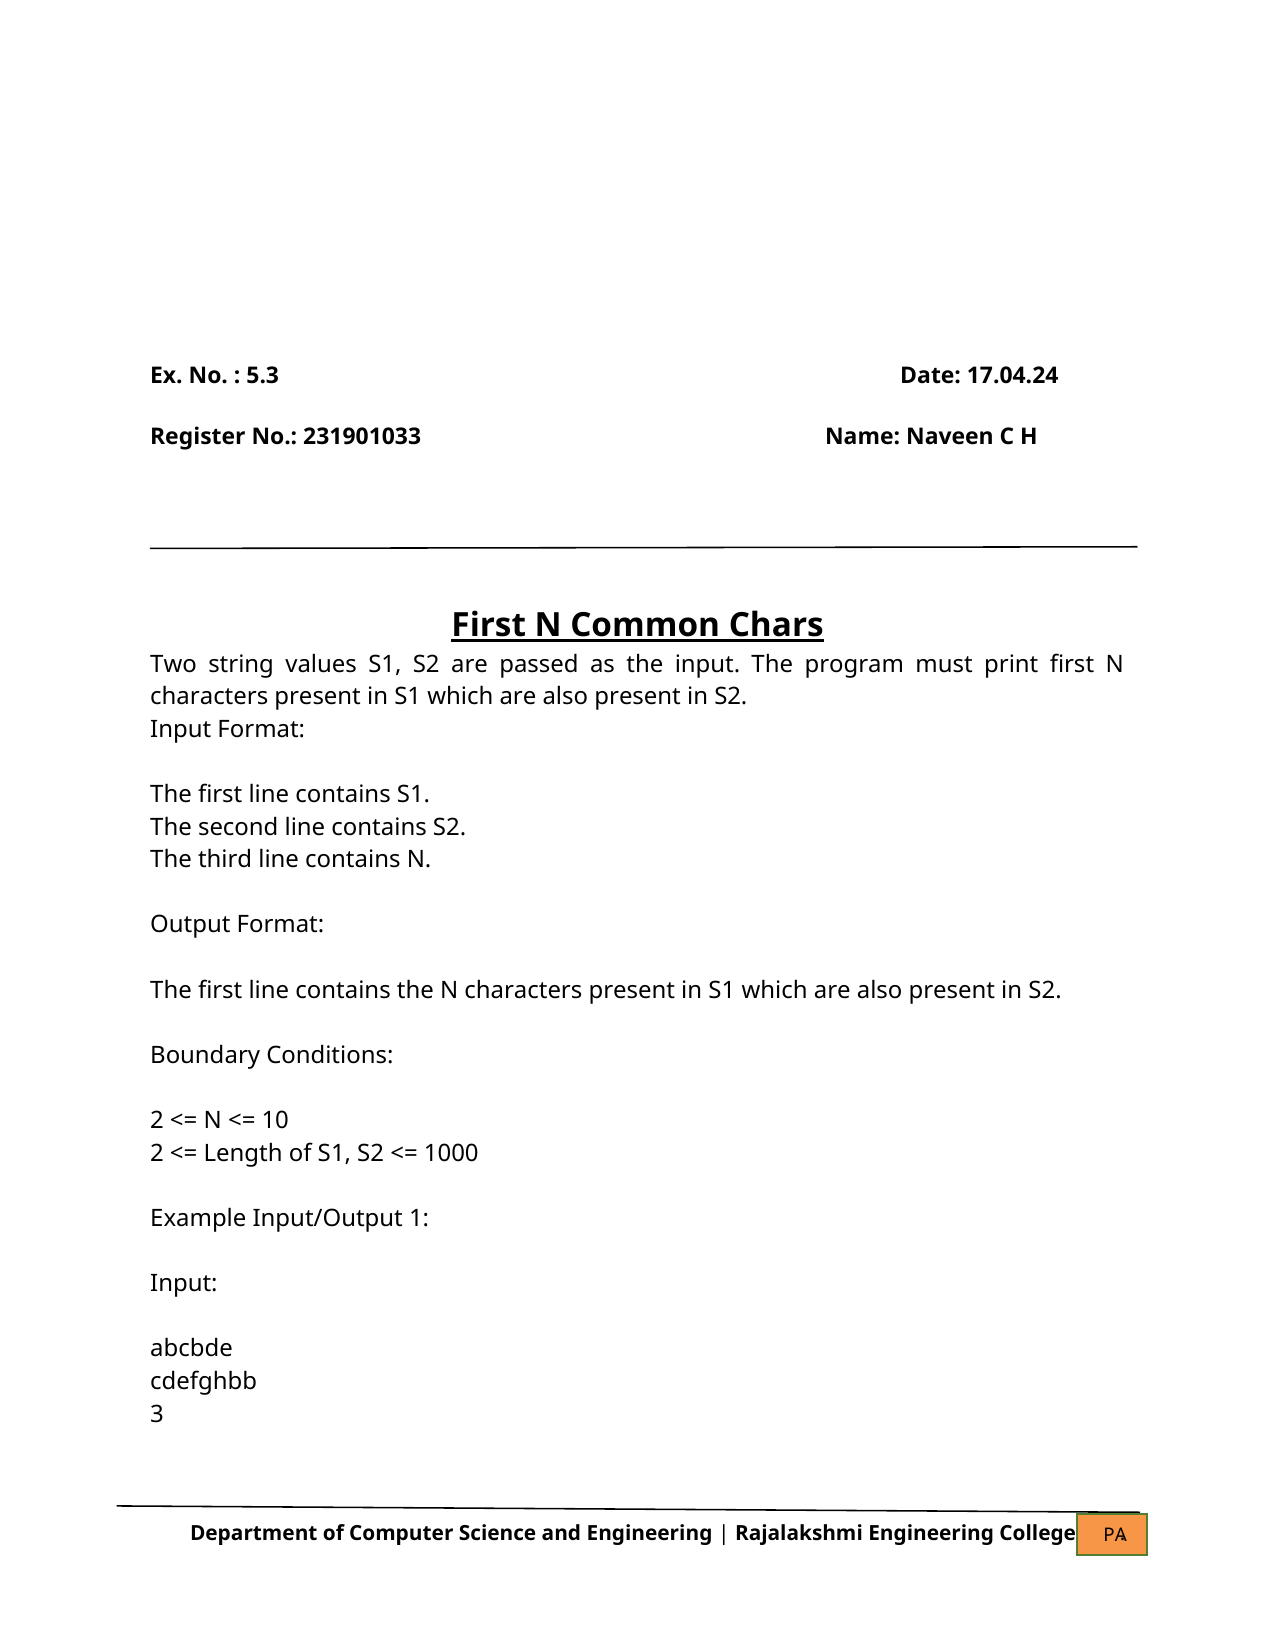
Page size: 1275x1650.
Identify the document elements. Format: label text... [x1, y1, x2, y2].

text The first line contains S1. [150, 777, 1125, 809]
text Register No.: 231901033 Name: Naveen C H [150, 420, 1125, 451]
text 3 [150, 1396, 1125, 1429]
text Ex. No. : 5.3 Date: 17.04.24 [150, 359, 1125, 391]
text The second line contains S2. [150, 809, 1125, 842]
text Boundary Conditions: [150, 1038, 1125, 1070]
text cdefghbb [150, 1364, 1125, 1396]
text Input Format: [150, 712, 1125, 744]
text Output Format: [150, 907, 1125, 940]
text First N Common Chars [150, 601, 1125, 646]
text Two string values S1, S2 are passed as the input. The program must print first N characters present in S1 which are also present in S2. [150, 646, 1125, 712]
text Example Input/Output 1: [150, 1201, 1125, 1233]
text Input: [150, 1266, 1125, 1298]
text abcbde [150, 1331, 1125, 1364]
text 2 <= N <= 10 [150, 1103, 1125, 1136]
text The third line contains N. [150, 842, 1125, 875]
text 2 <= Length of S1, S2 <= 1000 [150, 1136, 1125, 1168]
text The first line contains the N characters present in S1 which are also present in S2. [150, 972, 1125, 1005]
